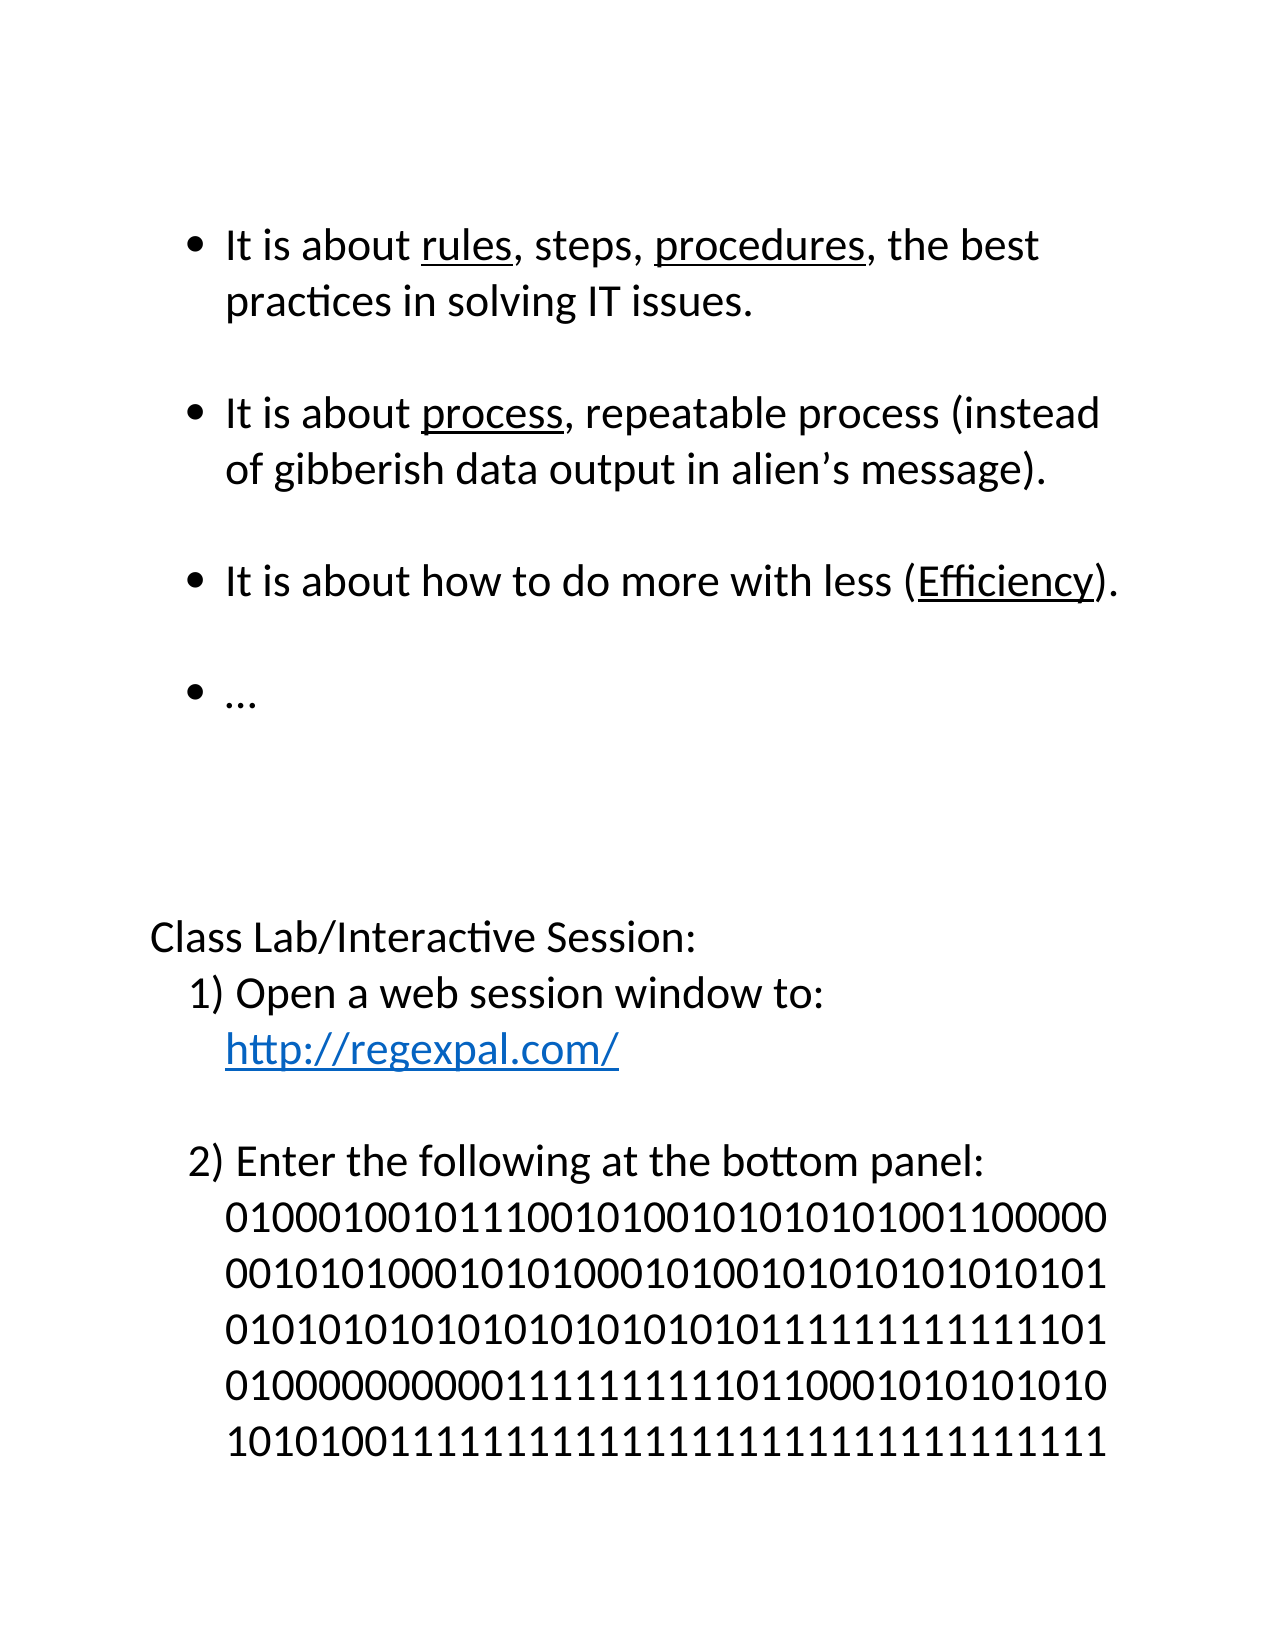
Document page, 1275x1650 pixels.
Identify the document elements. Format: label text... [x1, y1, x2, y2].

text Class Lab/Interactive Session: [150, 908, 1125, 964]
list It is about process, repeatable process (instead of gibberish data output in alien’s message). [187, 384, 1125, 496]
list It is about how to do more with less (Efficiency). [187, 552, 1125, 608]
list It is about rules, steps, procedures, the best practices in solving IT issues. [187, 216, 1125, 328]
list Open a web session window to: http://regexpal.com/ [187, 964, 1125, 1076]
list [187, 1132, 1125, 1468]
list … [187, 664, 1125, 719]
